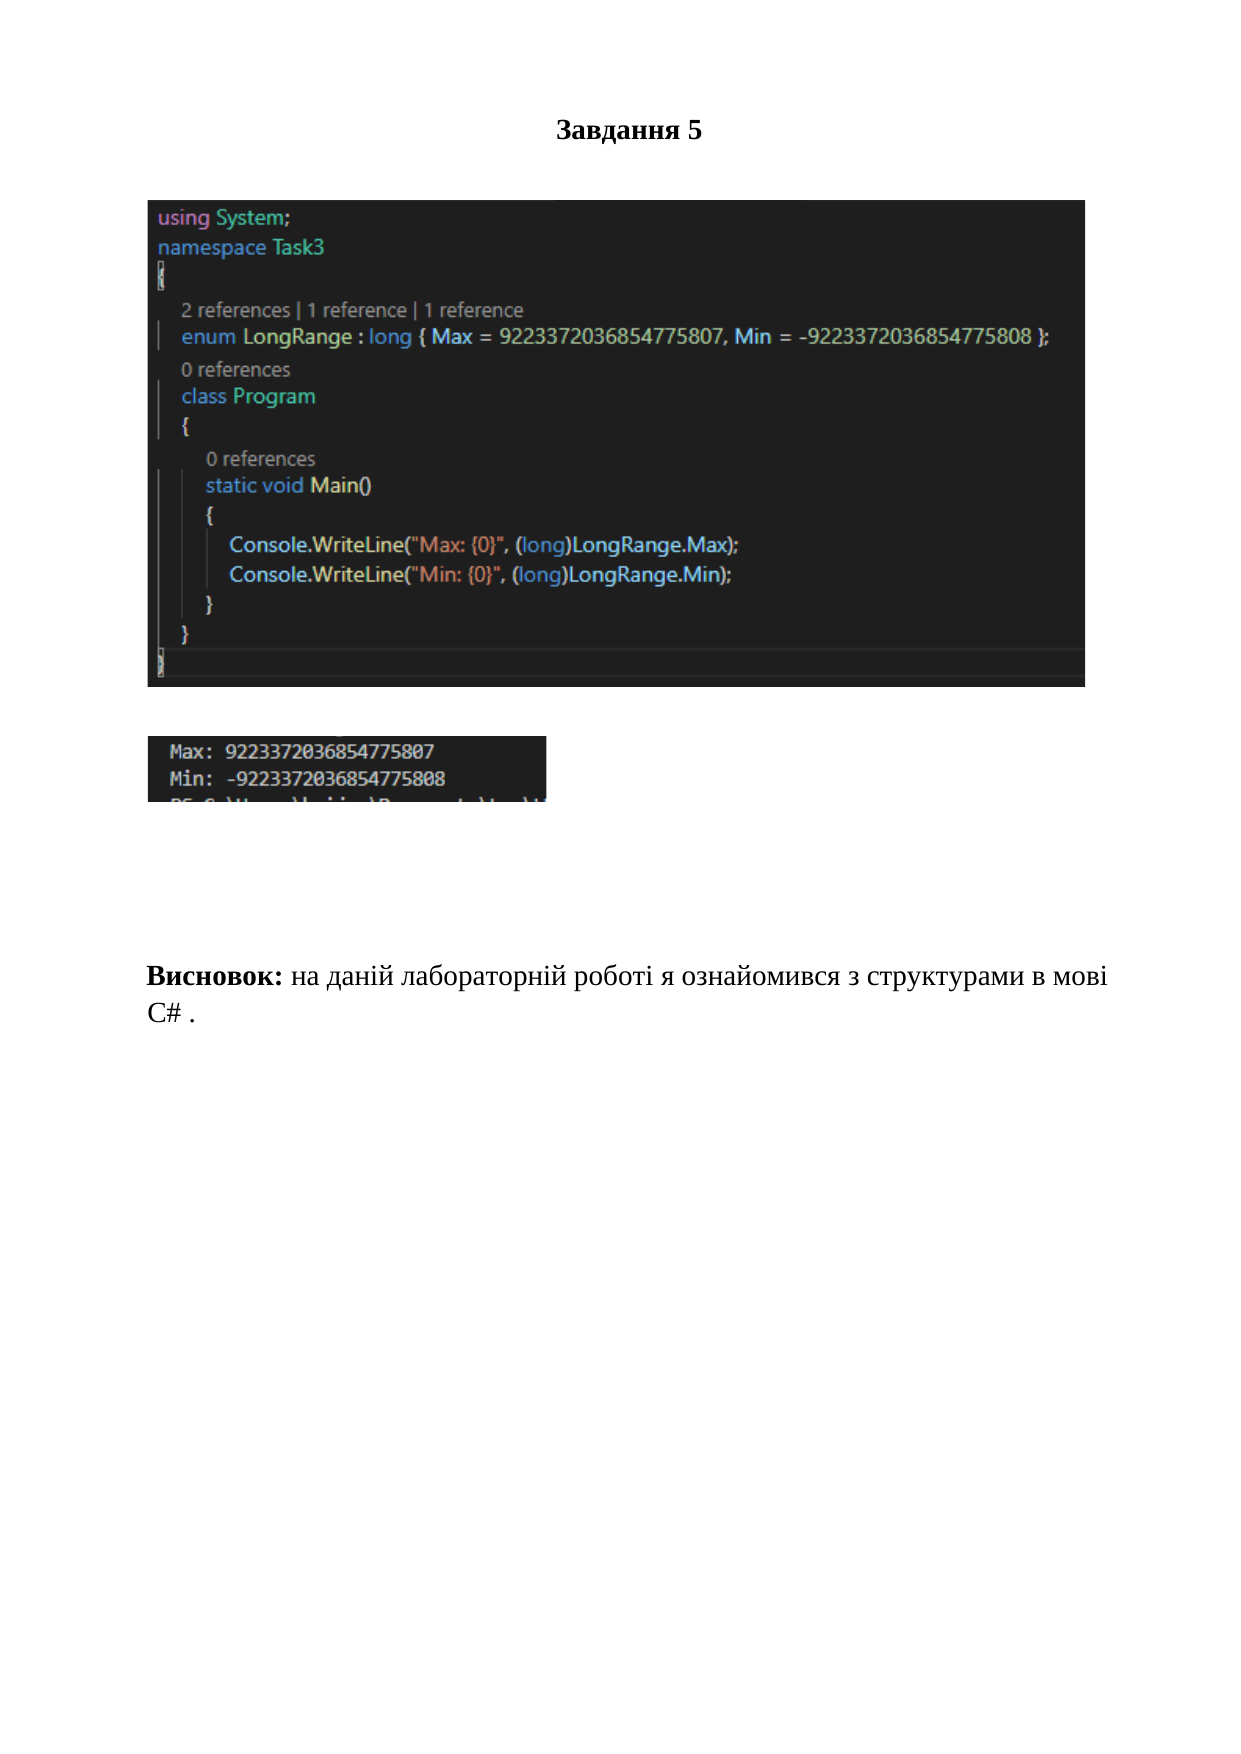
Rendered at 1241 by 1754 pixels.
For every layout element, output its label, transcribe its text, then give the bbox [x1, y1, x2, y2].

picture [147, 200, 1086, 687]
text Завдання 5 [147, 112, 1152, 146]
text Висновок: на даній лабораторній роботі я ознайомився з структурами в мові С# . [146, 958, 1144, 1029]
picture [147, 736, 547, 802]
